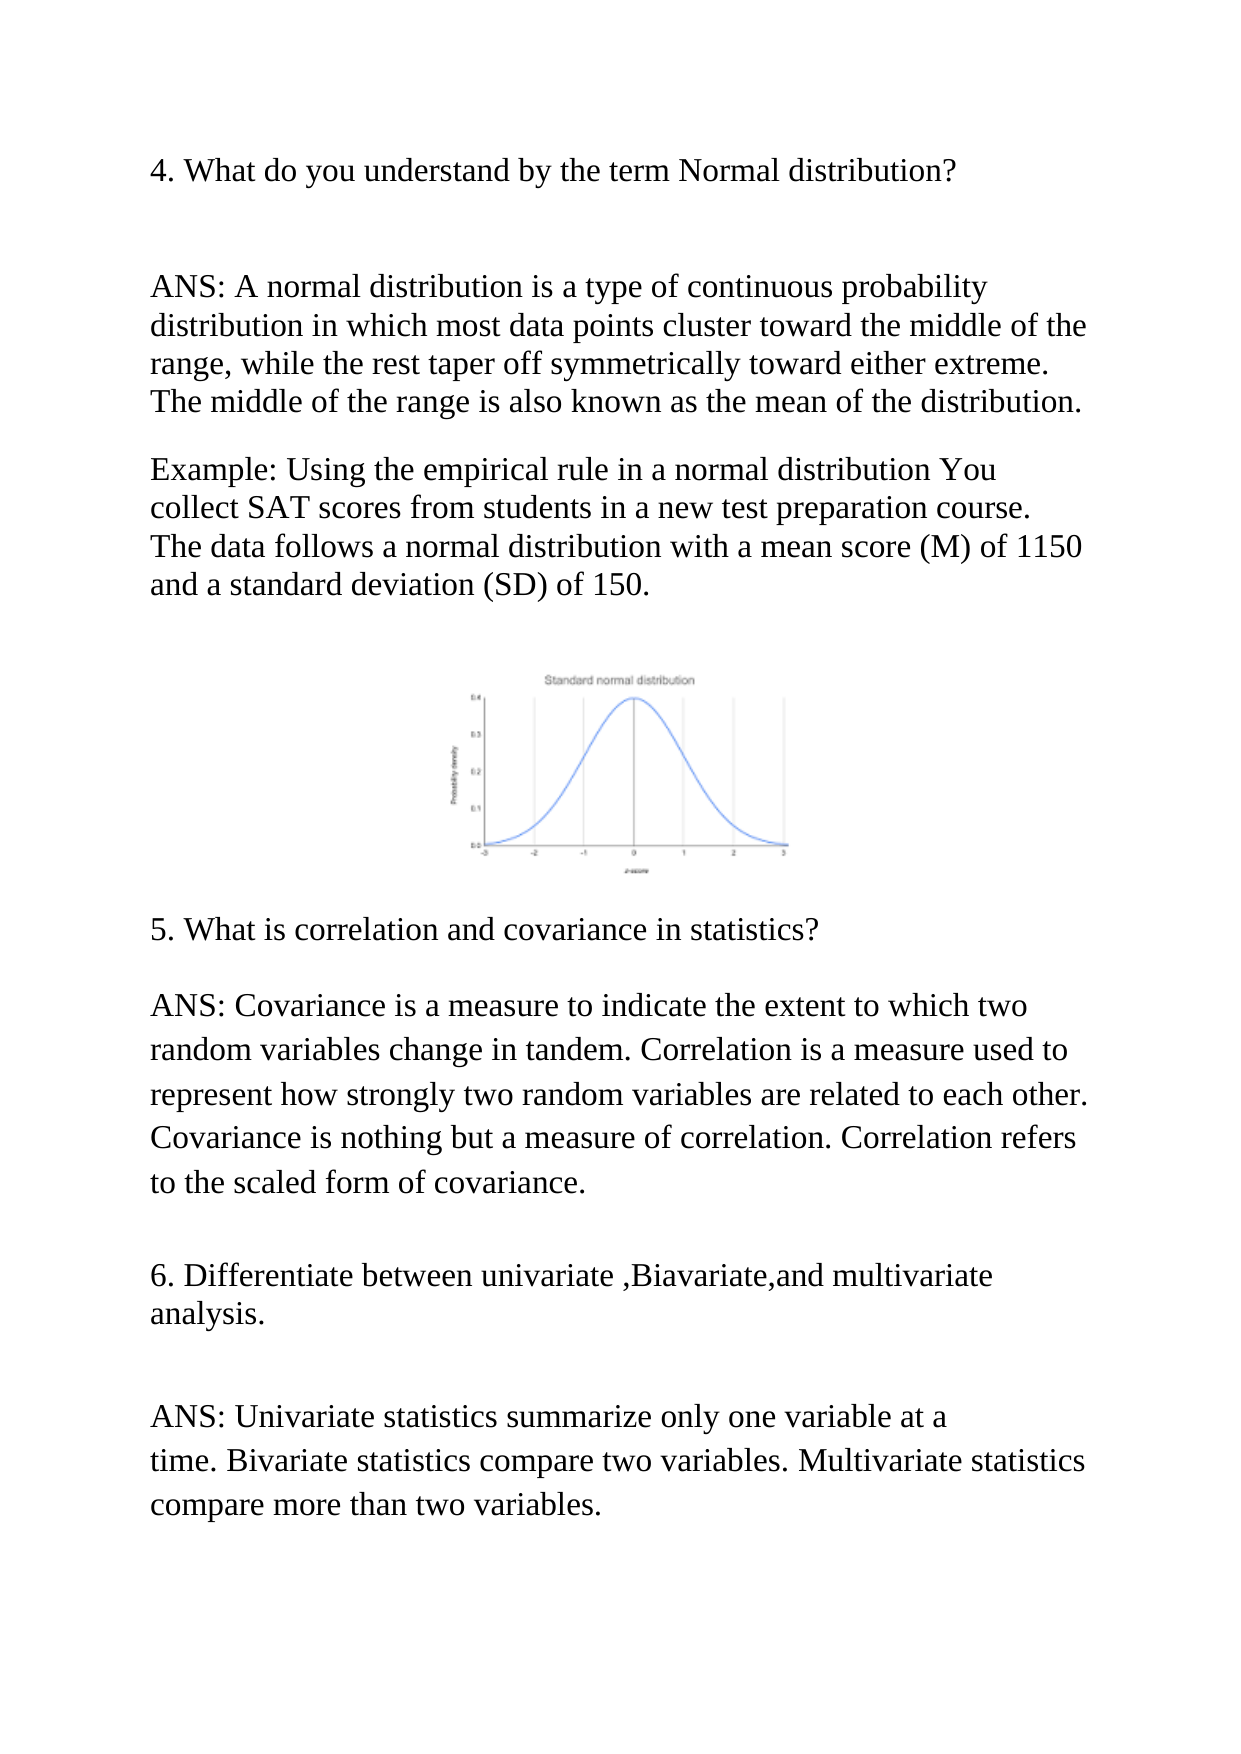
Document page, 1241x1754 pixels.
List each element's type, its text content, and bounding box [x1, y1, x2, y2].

text 4. What do you understand by the term Normal distribution? [150, 150, 1090, 188]
text ANS: Covariance is a measure to indicate the extent to which two random variables change in tandem. Correlation is a measure used to represent how strongly two random variables are related to each other. Covariance is nothing but a measure of correlation. Correlation refers to the scaled form of covariance. [150, 986, 1090, 1200]
text ANS: A normal distribution is a type of continuous probability distribution in which most data points cluster toward the middle of the range, while the rest taper off symmetrically toward either extreme. The middle of the range is also known as the mean of the distribution. [150, 267, 1090, 420]
picture [441, 664, 800, 886]
text 5. What is correlation and covariance in statistics? [150, 909, 1090, 947]
text ANS: Univariate statistics summarize only one variable at a time. Bivariate statistics compare two variables. Multivariate statistics compare more than two variables. [150, 1396, 1090, 1523]
text 6. Differentiate between univariate ,Biavariate,and multivariate analysis. [150, 1255, 1090, 1331]
text Example: Using the empirical rule in a normal distribution You collect SAT scores from students in a new test preparation course. The data follows a normal distribution with a mean score (M) of 1150 and a standard deviation (SD) of 150. [150, 449, 1090, 602]
